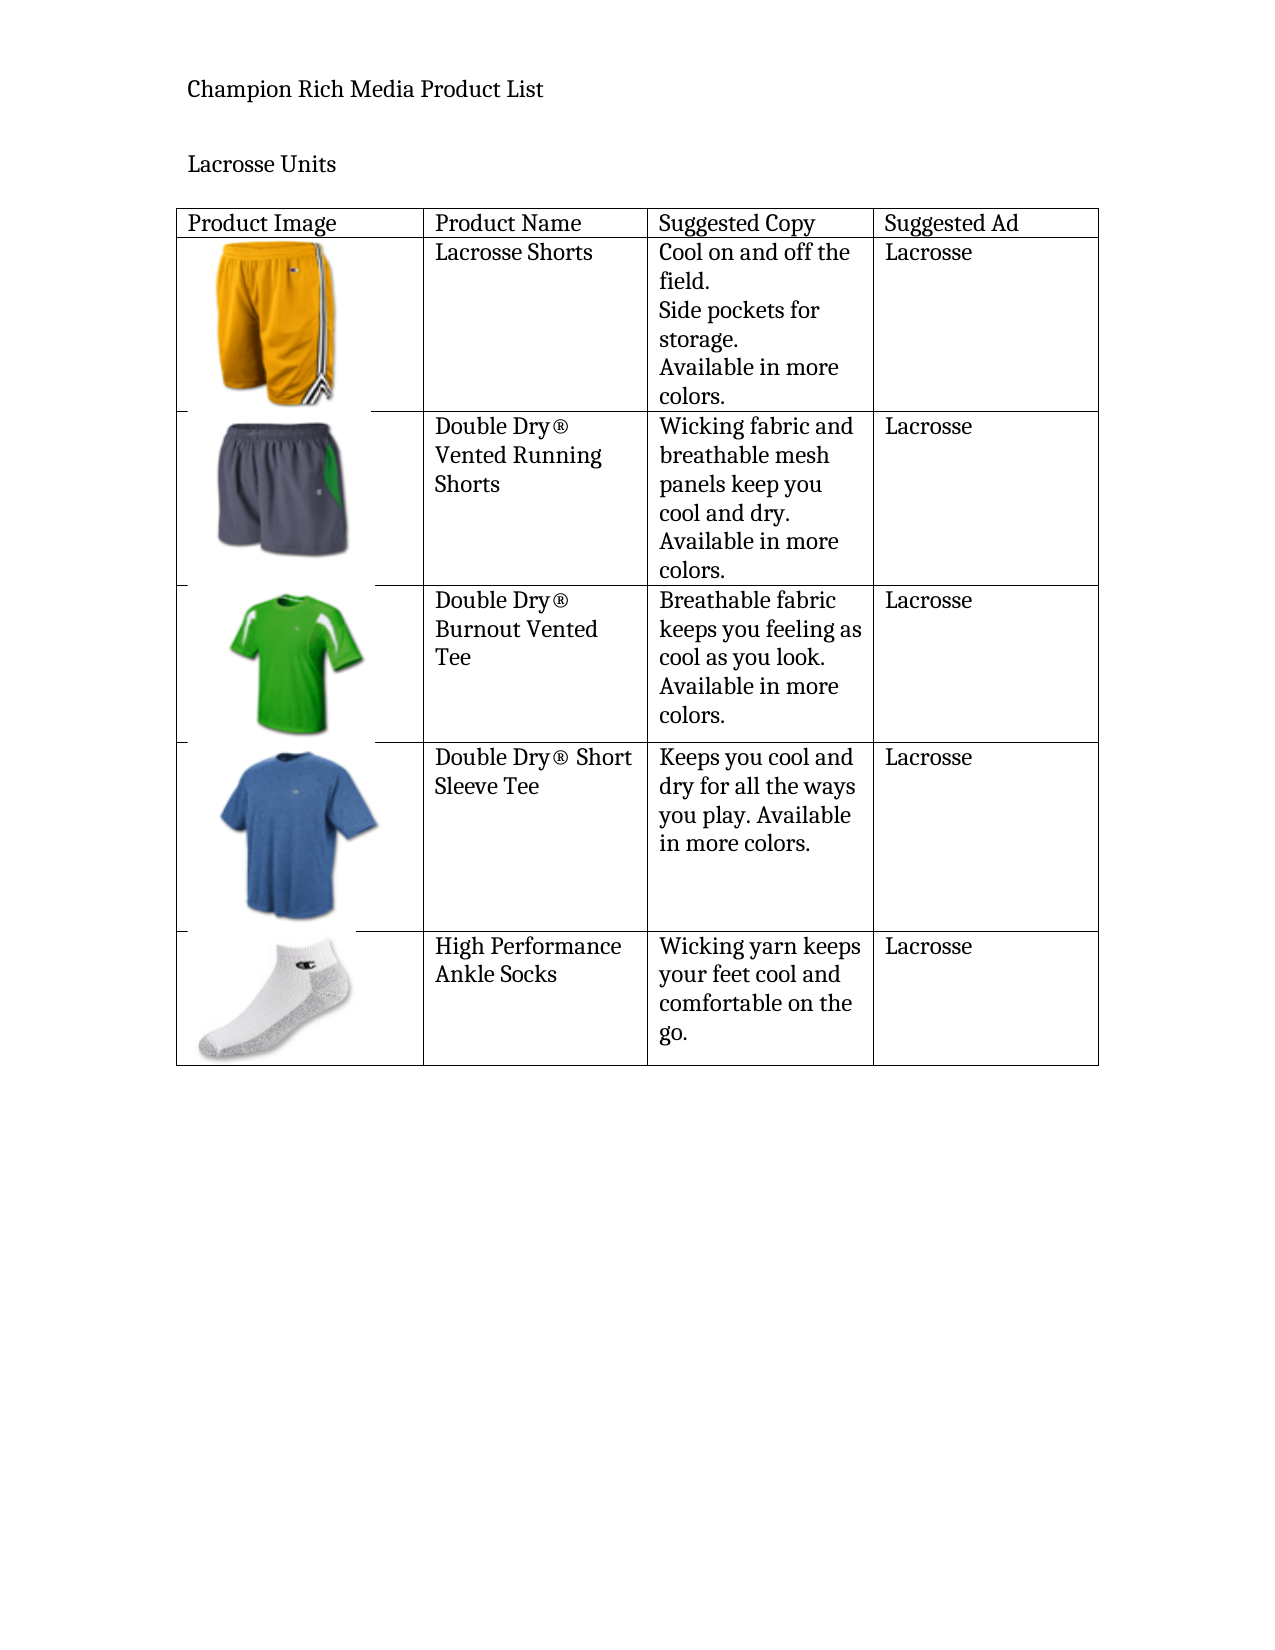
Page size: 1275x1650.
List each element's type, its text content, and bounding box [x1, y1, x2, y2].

table_cell Double Dry® Vented Running Shorts [424, 412, 647, 585]
table_cell Lacrosse Shorts [424, 238, 647, 411]
table_header Suggested Ad [874, 209, 1098, 237]
table_cell Lacrosse [874, 586, 1098, 742]
table_cell Breathable fabric keeps you feeling as cool as you look. Available in more colors. [648, 586, 873, 742]
table_cell Lacrosse [874, 412, 1098, 585]
table_cell [356, 932, 423, 1065]
table_cell [371, 238, 423, 411]
table_cell [177, 932, 187, 1065]
table_cell Lacrosse [874, 932, 1098, 1065]
picture [187, 238, 371, 559]
table_cell Lacrosse [874, 743, 1098, 931]
table_header Product Name [424, 209, 647, 237]
table_cell Lacrosse [874, 238, 1098, 411]
table_cell Double Dry® Short Sleeve Tee [424, 743, 647, 931]
table_cell [177, 412, 423, 585]
table_cell High Performance Ankle Socks [424, 932, 647, 1065]
table_cell [177, 743, 187, 931]
table_header Suggested Copy [648, 209, 873, 237]
table_cell Wicking yarn keeps your feet cool and comfortable on the go. [648, 932, 873, 1065]
table_header Product Image [177, 209, 423, 237]
text Lacrosse Units [187, 150, 1087, 179]
table_cell Wicking fabric and breathable mesh panels keep you cool and dry. Available in more colors. [648, 412, 873, 585]
picture [187, 585, 409, 1065]
table_cell [409, 743, 423, 931]
table_cell Double Dry® Burnout Vented Tee [424, 586, 647, 742]
table_cell [177, 238, 187, 411]
table_cell [375, 586, 423, 742]
table_cell Keeps you cool and dry for all the ways you play. Available in more colors. [648, 743, 873, 931]
table_cell [177, 586, 187, 742]
table_cell Cool on and off the field. Side pockets for storage. Available in more colors. [648, 238, 873, 411]
